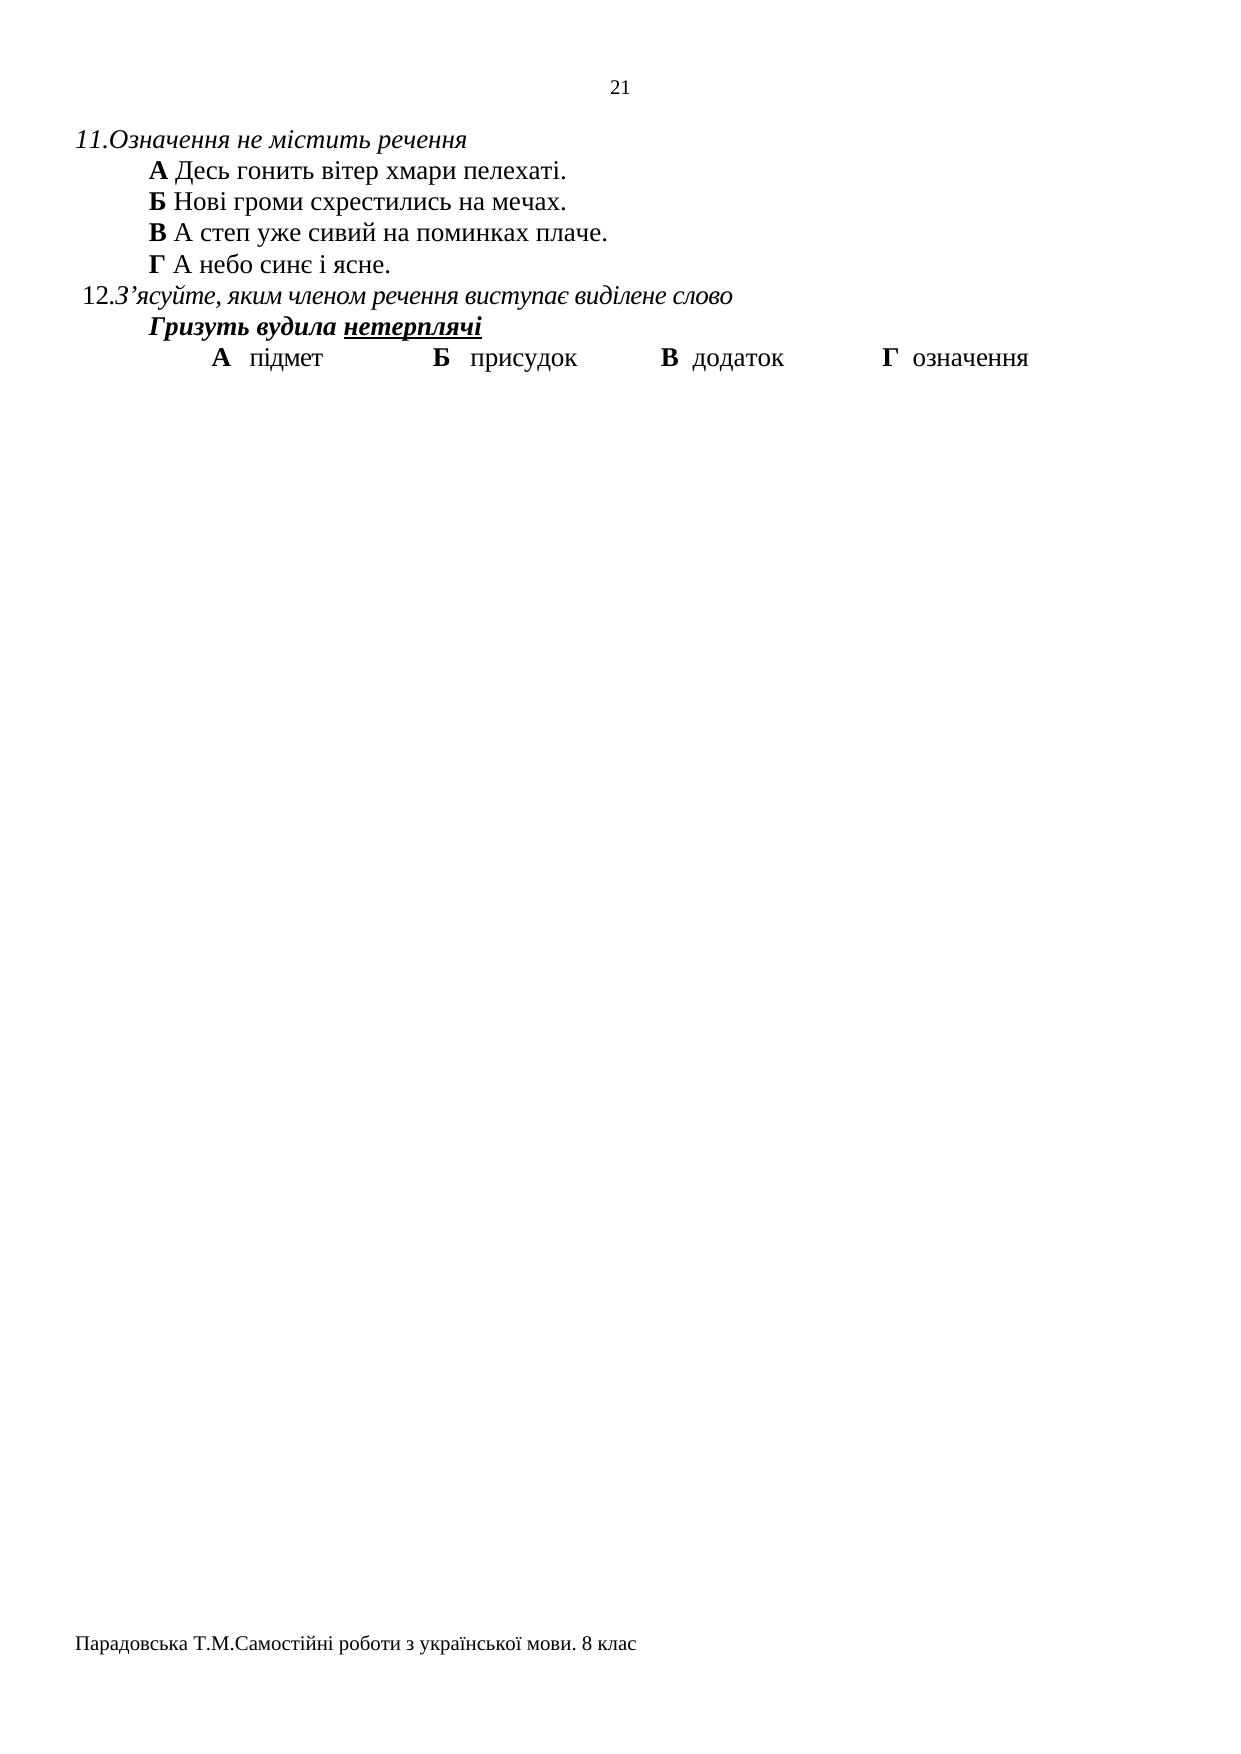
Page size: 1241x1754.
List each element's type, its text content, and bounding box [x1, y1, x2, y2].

text В А степ уже сивий на поминках плаче. [75, 217, 1165, 248]
text 11.Означення не містить речення [75, 123, 1165, 154]
text А підмет Б присудок В додаток Г означення [75, 341, 1165, 372]
text Б Нові громи схрестились на мечах. [149, 185, 1165, 217]
text А Десь гонить вітер хмари пелехаті. [149, 154, 1165, 185]
text Гризуть вудила нетерплячі [75, 310, 1165, 341]
text Г А небо синє і ясне. [75, 248, 1165, 279]
text 12.З’ясуйте, яким членом речення виступає виділене слово [75, 279, 1165, 310]
